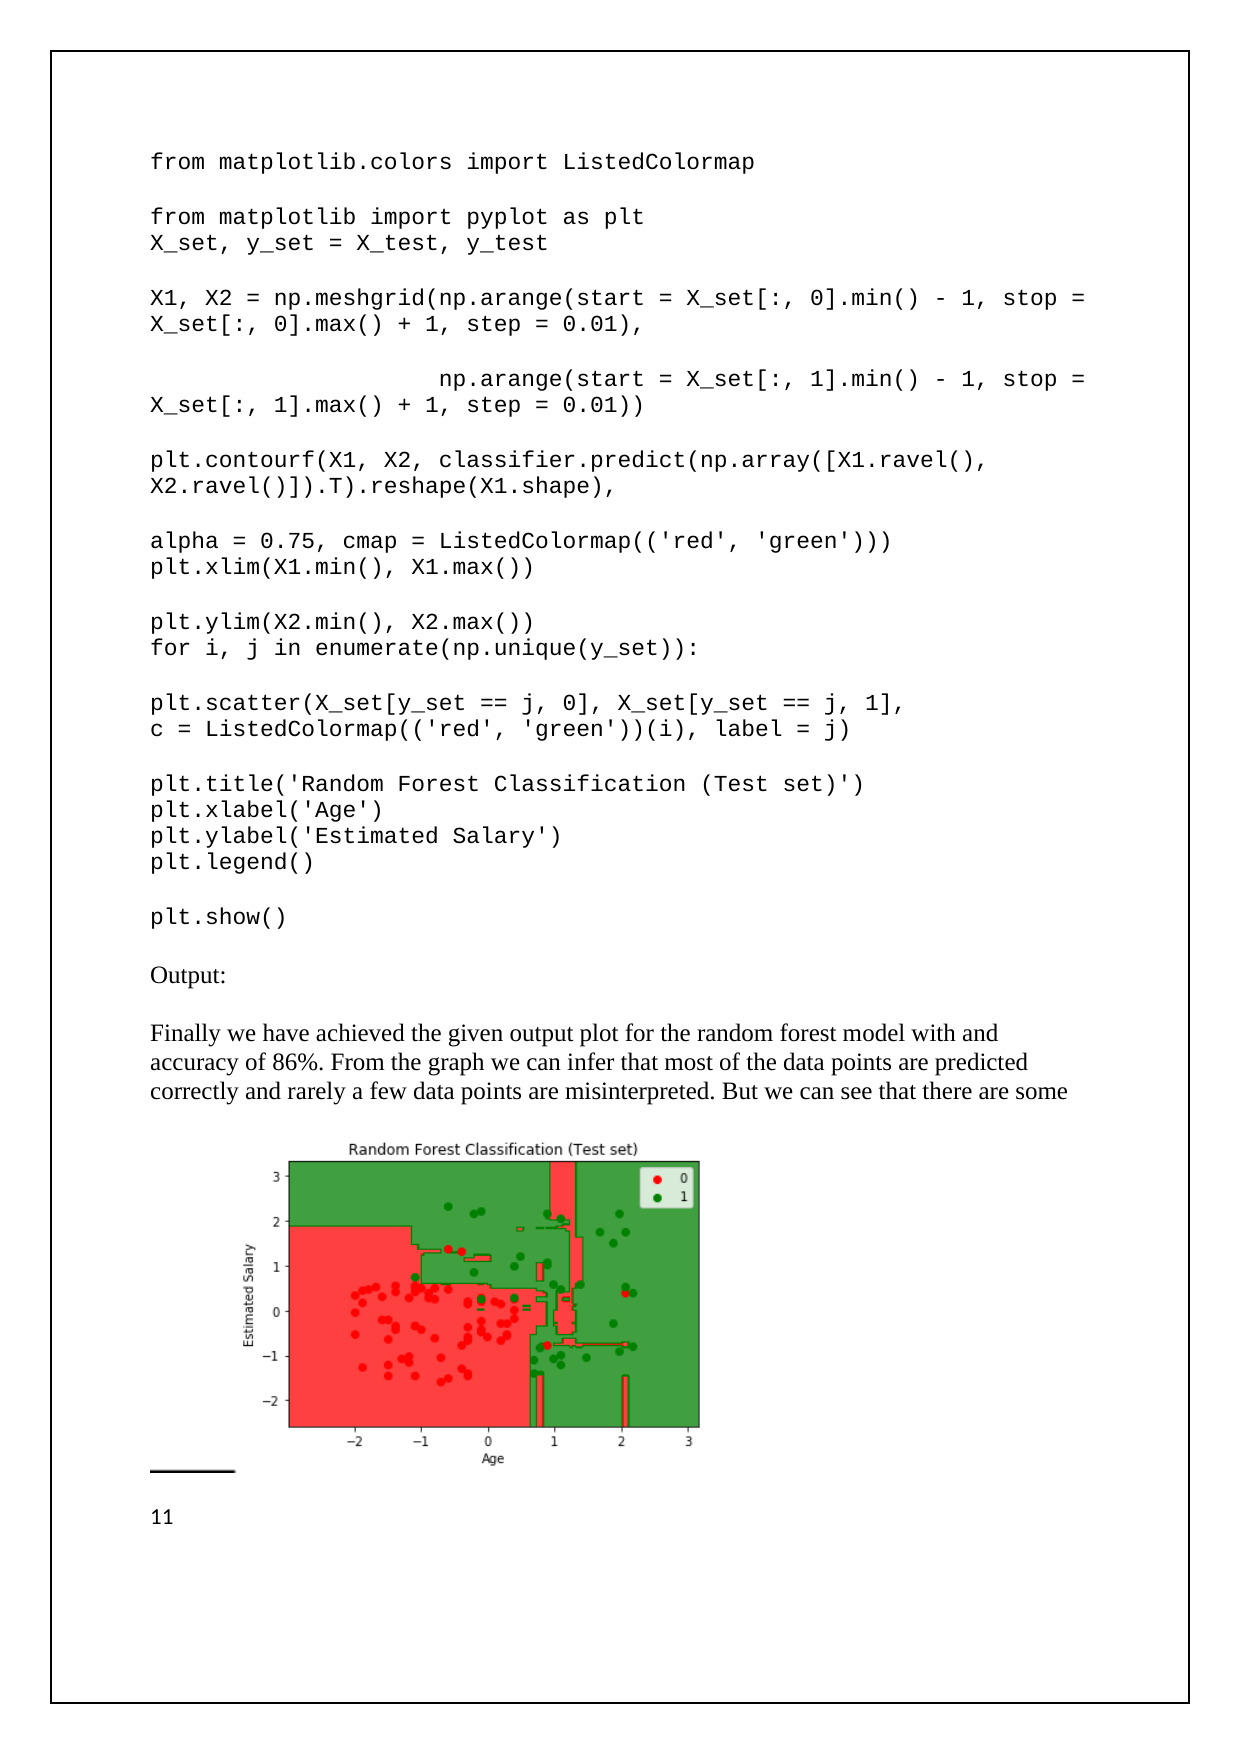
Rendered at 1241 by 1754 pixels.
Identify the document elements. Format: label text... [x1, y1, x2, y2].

text plt.contourf(X1, X2, classifier.predict(np.array([X1.ravel(), X2.ravel()]).T).reshape(X1.shape), [150, 448, 1090, 500]
text 11 [150, 1502, 1090, 1530]
text np.arange(start = X_set[:, 1].min() - 1, stop = [150, 367, 1090, 393]
text X1, X2 = np.meshgrid(np.arange(start = X_set[:, 0].min() - 1, stop = X_set[:, 0].max() + 1, step = 0.01), [150, 286, 1090, 338]
text from matplotlib.colors import ListedColormap [150, 150, 1090, 176]
text plt.title('Random Forest Classification (Test set)') plt.xlabel('Age') plt.ylabel('Estimated Salary') plt.legend() [150, 772, 1090, 876]
text X_set[:, 1].max() + 1, step = 0.01)) [150, 393, 1090, 419]
text from matplotlib import pyplot as plt [150, 205, 1090, 231]
text plt.ylim(X2.min(), X2.max()) [150, 610, 1090, 636]
text Output: [150, 960, 1090, 989]
picture [150, 1133, 706, 1473]
text plt.show() [150, 905, 1090, 931]
text alpha = 0.75, cmap = ListedColormap(('red', 'green'))) plt.xlim(X1.min(), X1.max()) [150, 529, 1090, 581]
text for i, j in enumerate(np.unique(y_set)): [150, 636, 1090, 662]
text Finally we have achieved the given output plot for the random forest model with and accuracy of 86%. From the graph we can infer that most of the data points are predicted correctly and rarely a few data points are misinterpreted. But we can see that there are some [150, 1018, 1090, 1104]
text plt.scatter(X_set[y_set == j, 0], X_set[y_set == j, 1], c = ListedColormap(('red', 'green'))(i), label = j) [150, 691, 1090, 743]
text X_set, y_set = X_test, y_test [150, 231, 1090, 257]
